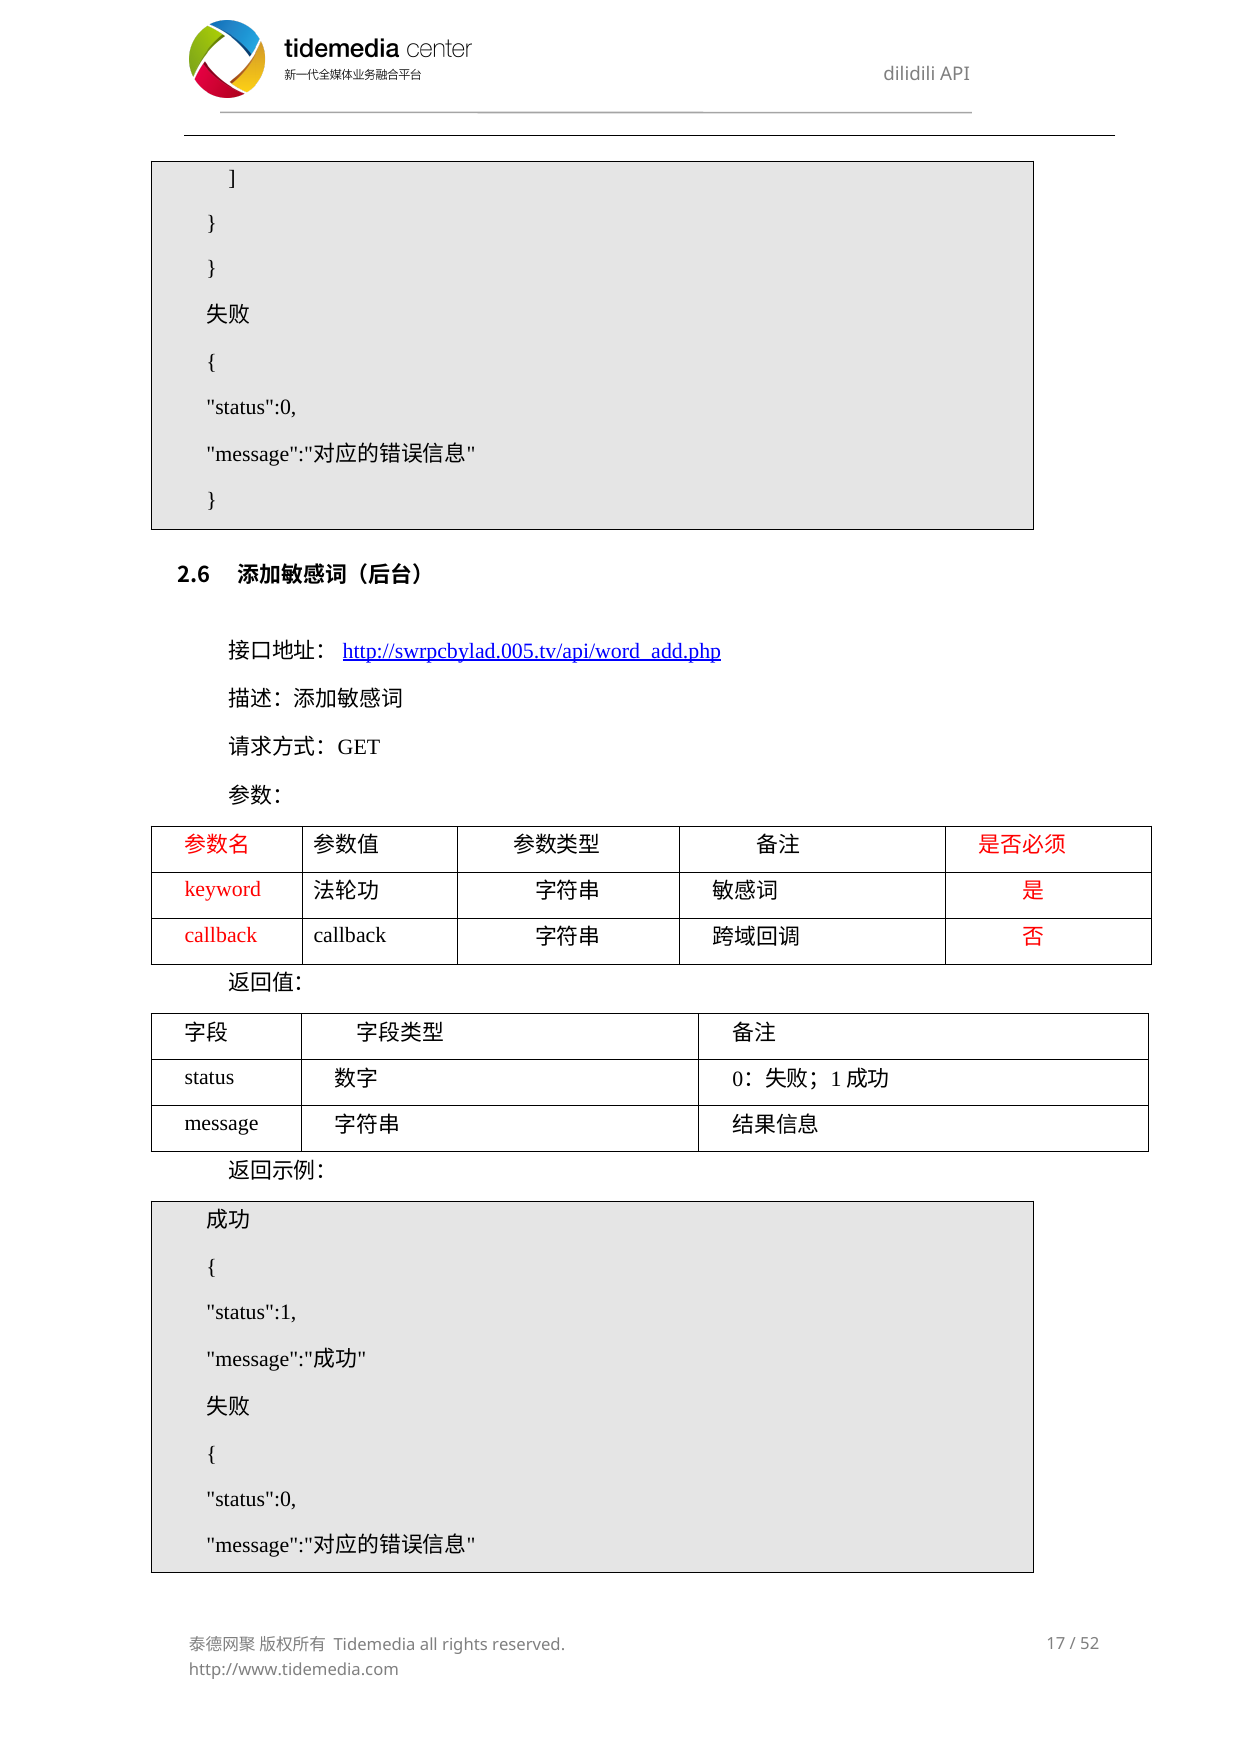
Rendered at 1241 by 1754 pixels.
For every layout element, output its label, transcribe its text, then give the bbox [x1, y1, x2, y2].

text 返回示例： [184, 1152, 1115, 1185]
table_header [152, 1202, 1033, 1572]
table_header 字段类型 [302, 1014, 698, 1059]
table_cell 字符串 [302, 1106, 698, 1151]
picture [184, 17, 492, 103]
table_cell 0：失败；1成功 [699, 1060, 1148, 1105]
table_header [152, 162, 1033, 529]
text 返回值： [184, 965, 1115, 997]
table_header 字段 [152, 1014, 301, 1059]
table_cell 字符串 [458, 919, 679, 964]
table_header 参数值 [303, 827, 457, 872]
table_cell 数字 [302, 1060, 698, 1105]
text 描述：添加敏感词 [184, 681, 1115, 713]
table_cell keyword [152, 873, 302, 918]
text 接口地址： http://swrpcbylad.005.tv/api/word_add.php [184, 632, 1115, 665]
subtitle 添加敏感词（后台） [177, 557, 1231, 589]
table_cell 字符串 [458, 873, 679, 918]
table_header 参数类型 [458, 827, 679, 872]
table_cell 跨域回调 [680, 919, 945, 964]
text 请求方式：GET [184, 729, 1115, 761]
table_header 备注 [699, 1014, 1148, 1059]
table_cell callback [303, 919, 457, 964]
table_cell status [152, 1060, 301, 1105]
table_cell 是 [946, 873, 1151, 918]
table_cell message [152, 1106, 301, 1151]
table_header 参数名 [152, 827, 302, 872]
text 参数： [184, 777, 1115, 810]
table_cell callback [152, 919, 302, 964]
table_cell 结果信息 [699, 1106, 1148, 1151]
table_cell 否 [946, 919, 1151, 964]
table_cell 敏感词 [680, 873, 945, 918]
table_cell 法轮功 [303, 873, 457, 918]
table_header 备注 [680, 827, 945, 872]
table_header 是否必须 [946, 827, 1151, 872]
